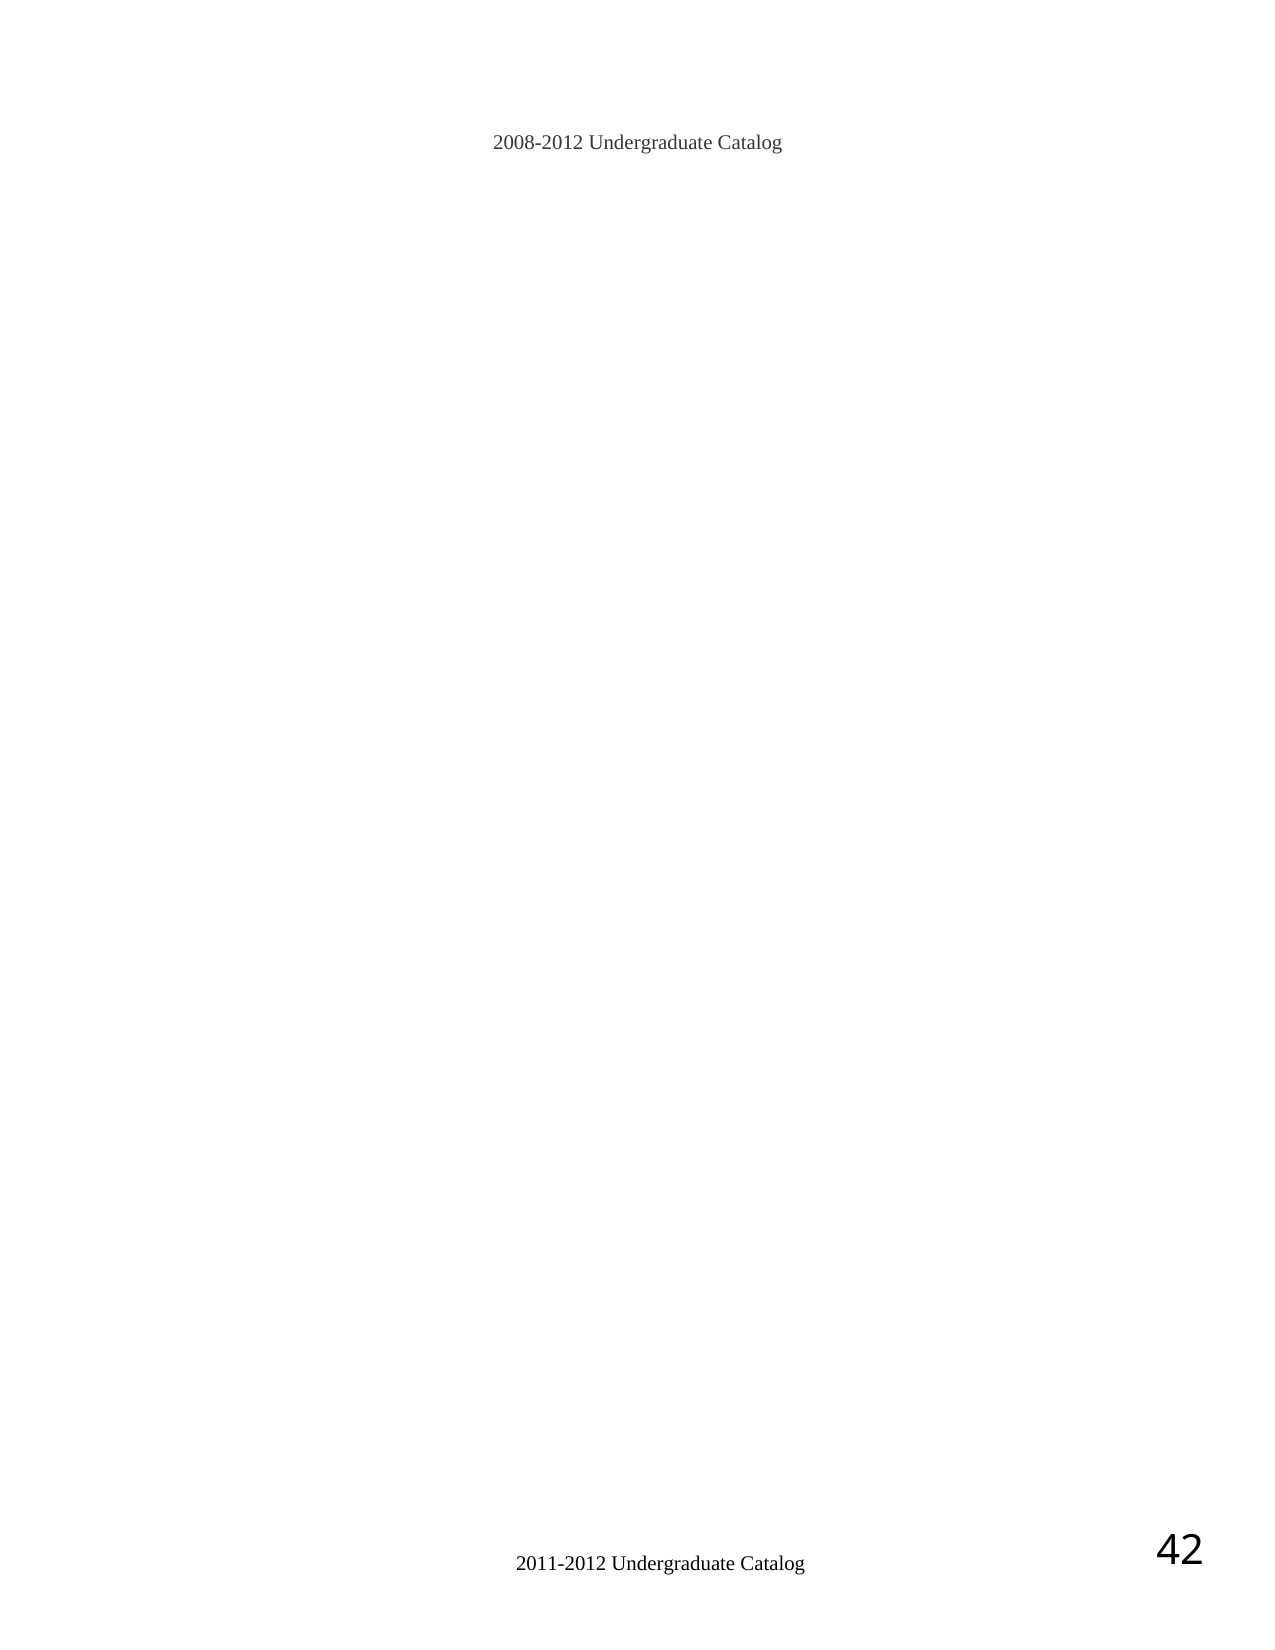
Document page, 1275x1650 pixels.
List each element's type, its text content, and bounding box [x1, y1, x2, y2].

text 2008-2012 Undergraduate Catalog [493, 130, 1212, 154]
